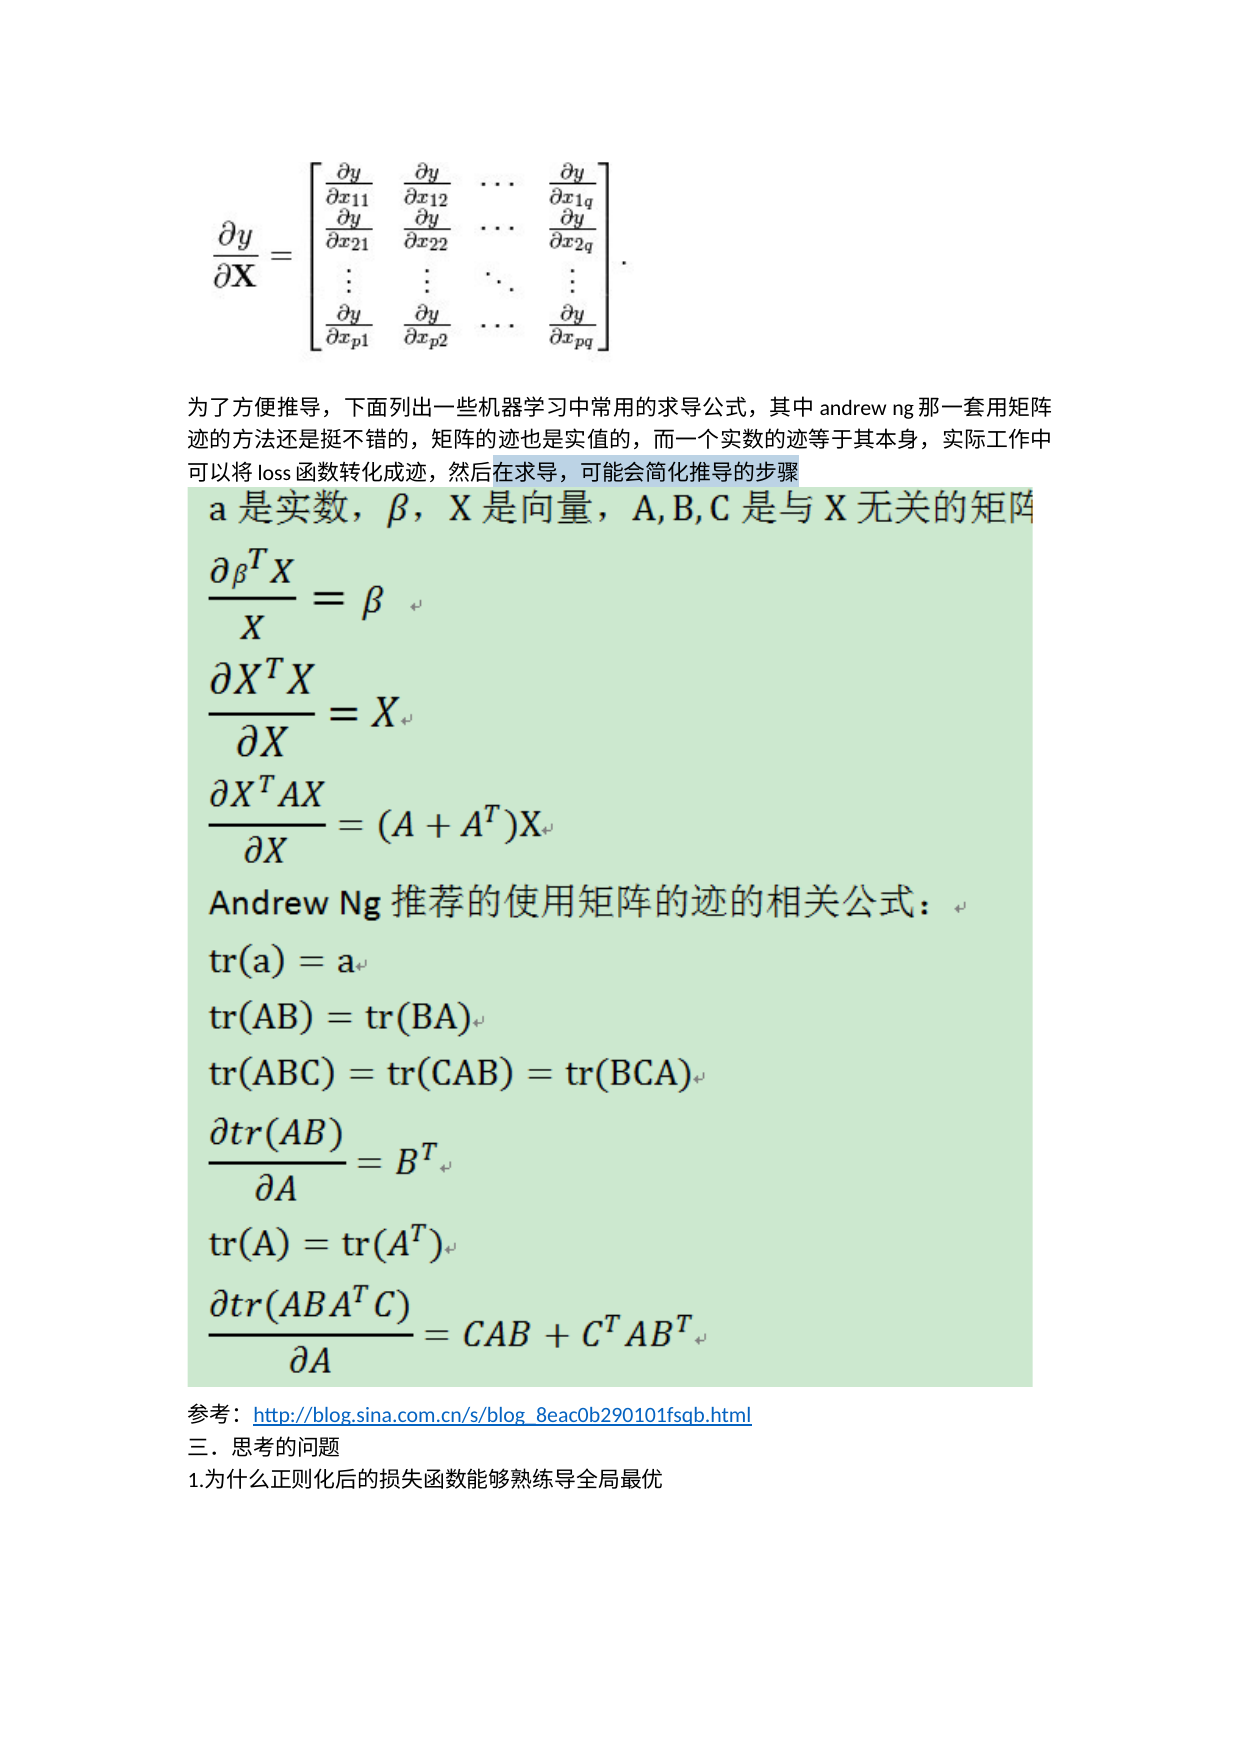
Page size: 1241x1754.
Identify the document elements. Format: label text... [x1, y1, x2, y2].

list 1.为什么正则化后的损失函数能够熟练导全局最优 [187, 1462, 1053, 1494]
text 为了方便推导，下面列出一些机器学习中常用的求导公式，其中andrew ng那一套用矩阵迹的方法还是挺不错的，矩阵的迹也是实值的，而一个实数的迹等于其本身，实际工作中可以将loss函数转化成迹，然后在求导，可能会简化推导的步骤 [187, 389, 1053, 487]
list 思考的问题 [187, 1429, 1053, 1462]
picture [187, 162, 634, 367]
text 参考：http://blog.sina.com.cn/s/blog_8eac0b290101fsqb.html [187, 1397, 1053, 1429]
picture [187, 487, 1033, 1387]
